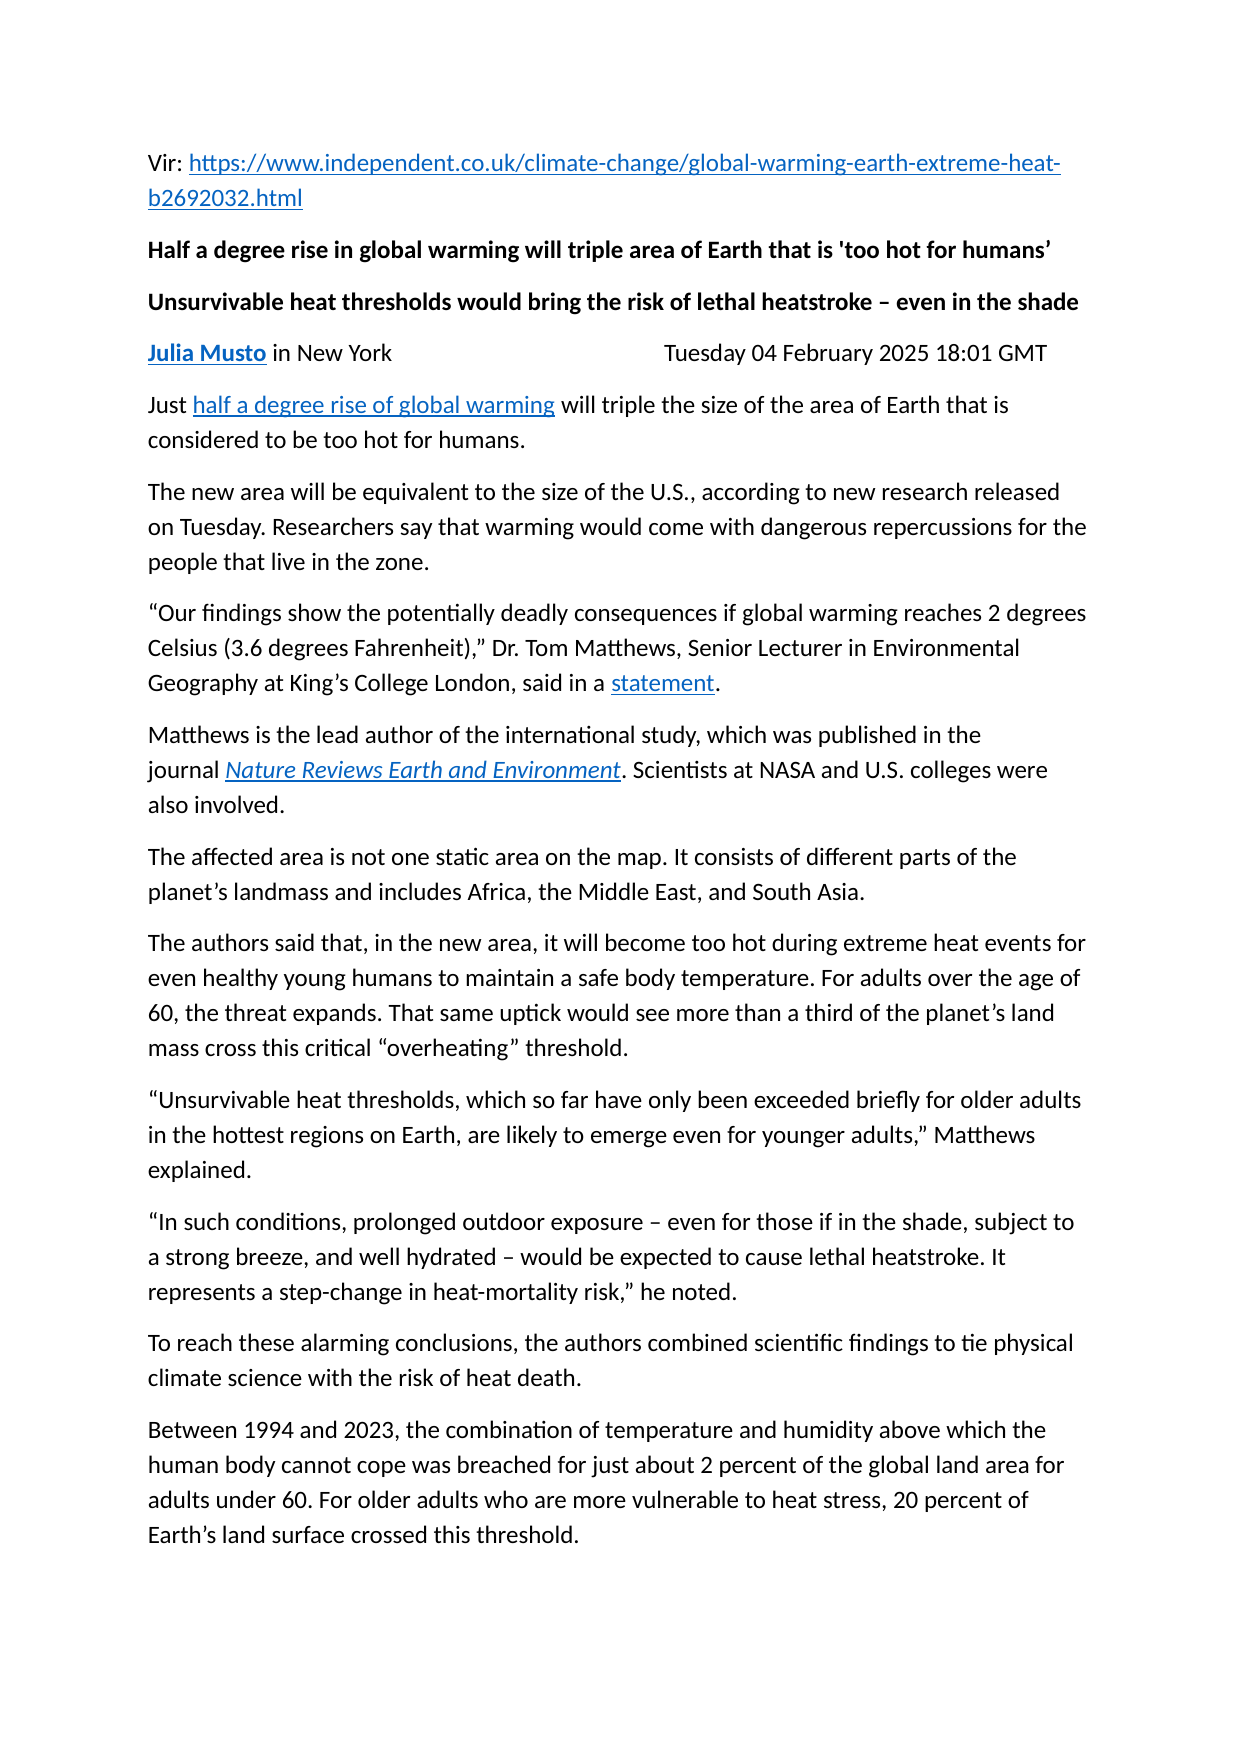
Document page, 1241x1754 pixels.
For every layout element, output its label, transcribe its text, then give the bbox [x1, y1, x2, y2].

text Between 1994 and 2023, the combination of temperature and humidity above which the human body cannot cope was breached for just about 2 percent of the global land area for adults under 60. For older adults who are more vulnerable to heat stress, 20 percent of Earth’s land surface crossed this threshold. [148, 1414, 1093, 1550]
text “In such conditions, prolonged outdoor exposure – even for those if in the shade, subject to a strong breeze, and well hydrated – would be expected to cause lethal heatstroke. It represents a step-change in heat-mortality risk,” he noted. [148, 1206, 1093, 1306]
text “Our findings show the potentially deadly consequences if global warming reaches 2 degrees Celsius (3.6 degrees Fahrenheit),” Dr. Tom Matthews, Senior Lecturer in Environmental Geography at King’s College London, said in a statement. [148, 598, 1093, 698]
text Half a degree rise in global warming will triple area of Earth that is 'too hot for humans’ [148, 234, 1093, 265]
text The authors said that, in the new area, it will become too hot during extreme heat events for even healthy young humans to maintain a safe body temperature. For adults over the age of 60, the threat expands. That same uptick would see more than a third of the planet’s land mass cross this critical “overheating” threshold. [148, 928, 1093, 1063]
text Matthews is the lead author of the international study, which was published in the journal Nature Reviews Earth and Environment. Scientists at NASA and U.S. colleges were also involved. [148, 719, 1093, 820]
text Unsurvivable heat thresholds would bring the risk of lethal heatstroke – even in the shade [148, 286, 1093, 316]
text To reach these alarming conclusions, the authors combined scientific findings to tie physical climate science with the risk of heat death. [148, 1328, 1093, 1393]
text The affected area is not one static area on the map. It consists of different parts of the planet’s landmass and includes Africa, the Middle East, and South Asia. [148, 841, 1093, 906]
text Just half a degree rise of global warming will triple the size of the area of Earth that is considered to be too hot for humans. [148, 389, 1093, 455]
text The new area will be equivalent to the size of the U.S., according to new research released on Tuesday. Researchers say that warming would come with dangerous repercussions for the people that live in the zone. [148, 476, 1093, 576]
text Julia Musto in New York Tuesday 04 February 2025 18:01 GMT [148, 338, 1093, 368]
text Vir: https://www.independent.co.uk/climate-change/global-warming-earth-extreme-heat-b2692032.html [148, 148, 1093, 213]
text “Unsurvivable heat thresholds, which so far have only been exceeded briefly for older adults in the hottest regions on Earth, are likely to emerge even for younger adults,” Matthews explained. [148, 1084, 1093, 1185]
